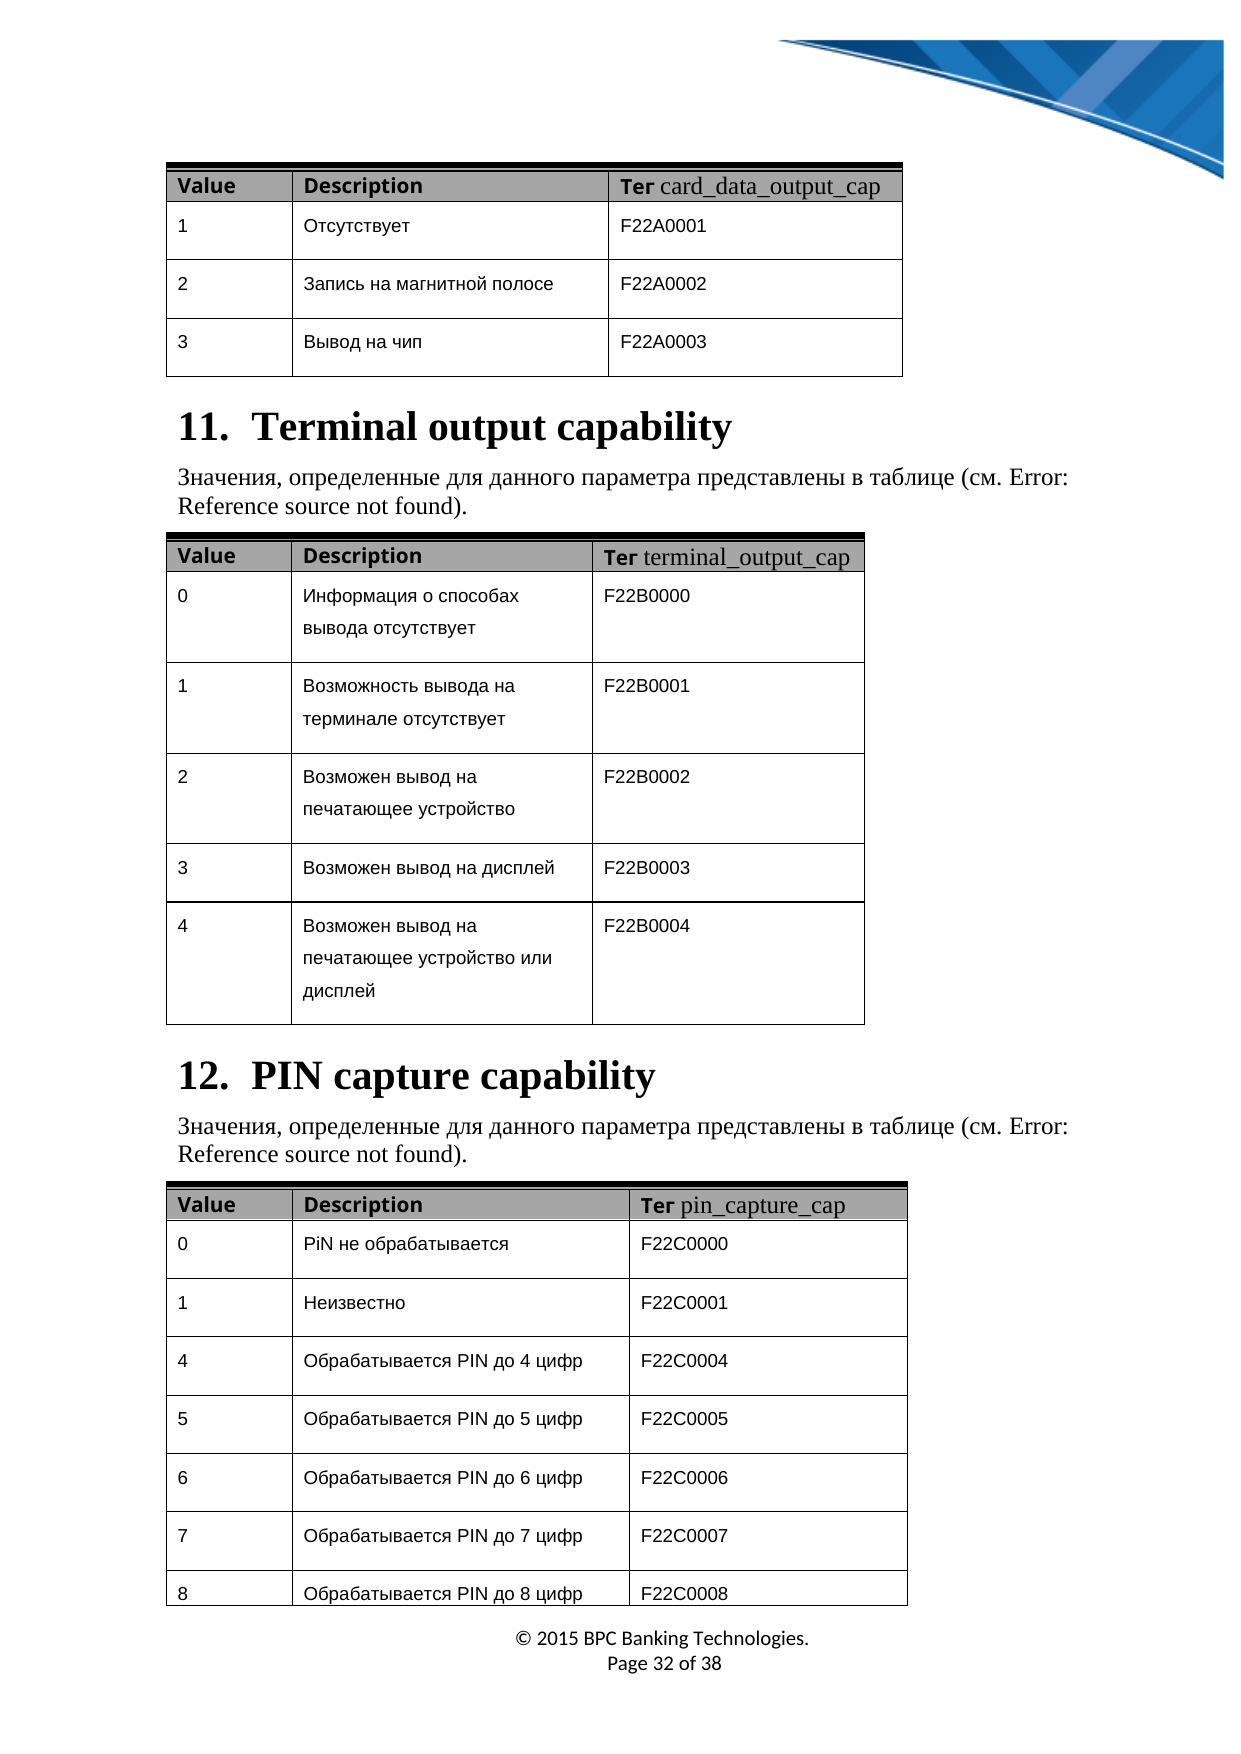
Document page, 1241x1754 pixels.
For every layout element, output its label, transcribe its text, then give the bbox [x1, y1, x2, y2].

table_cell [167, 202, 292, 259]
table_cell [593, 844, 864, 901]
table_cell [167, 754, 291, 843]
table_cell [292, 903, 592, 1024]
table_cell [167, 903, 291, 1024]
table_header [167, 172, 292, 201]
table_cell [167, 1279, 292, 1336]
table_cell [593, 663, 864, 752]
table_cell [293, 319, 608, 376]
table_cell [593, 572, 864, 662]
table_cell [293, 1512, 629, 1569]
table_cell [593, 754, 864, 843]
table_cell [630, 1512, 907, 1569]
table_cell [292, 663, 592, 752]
subtitle PIN capture capability [177, 1050, 1152, 1098]
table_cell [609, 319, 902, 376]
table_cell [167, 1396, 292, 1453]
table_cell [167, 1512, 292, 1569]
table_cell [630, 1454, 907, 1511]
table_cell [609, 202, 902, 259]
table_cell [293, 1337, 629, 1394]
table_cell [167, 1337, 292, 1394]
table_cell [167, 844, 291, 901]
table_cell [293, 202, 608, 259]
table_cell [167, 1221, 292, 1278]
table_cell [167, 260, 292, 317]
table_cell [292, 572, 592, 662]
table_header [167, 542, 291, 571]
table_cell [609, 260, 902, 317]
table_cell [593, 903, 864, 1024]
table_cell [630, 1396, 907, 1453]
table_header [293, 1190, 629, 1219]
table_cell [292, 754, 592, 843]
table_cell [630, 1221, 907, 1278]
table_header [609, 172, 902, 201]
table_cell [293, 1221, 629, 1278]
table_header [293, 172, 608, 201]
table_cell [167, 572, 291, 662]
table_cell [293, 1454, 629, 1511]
picture [772, 37, 1224, 185]
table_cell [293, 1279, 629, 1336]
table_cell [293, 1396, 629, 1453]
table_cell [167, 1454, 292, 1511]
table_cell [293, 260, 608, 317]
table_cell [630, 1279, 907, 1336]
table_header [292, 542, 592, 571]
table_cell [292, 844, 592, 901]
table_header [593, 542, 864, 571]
subtitle Terminal output capability [177, 402, 1152, 450]
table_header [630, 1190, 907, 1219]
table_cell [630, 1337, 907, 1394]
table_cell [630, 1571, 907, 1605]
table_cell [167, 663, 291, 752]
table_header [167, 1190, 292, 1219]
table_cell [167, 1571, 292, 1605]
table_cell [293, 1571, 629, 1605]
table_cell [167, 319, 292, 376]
